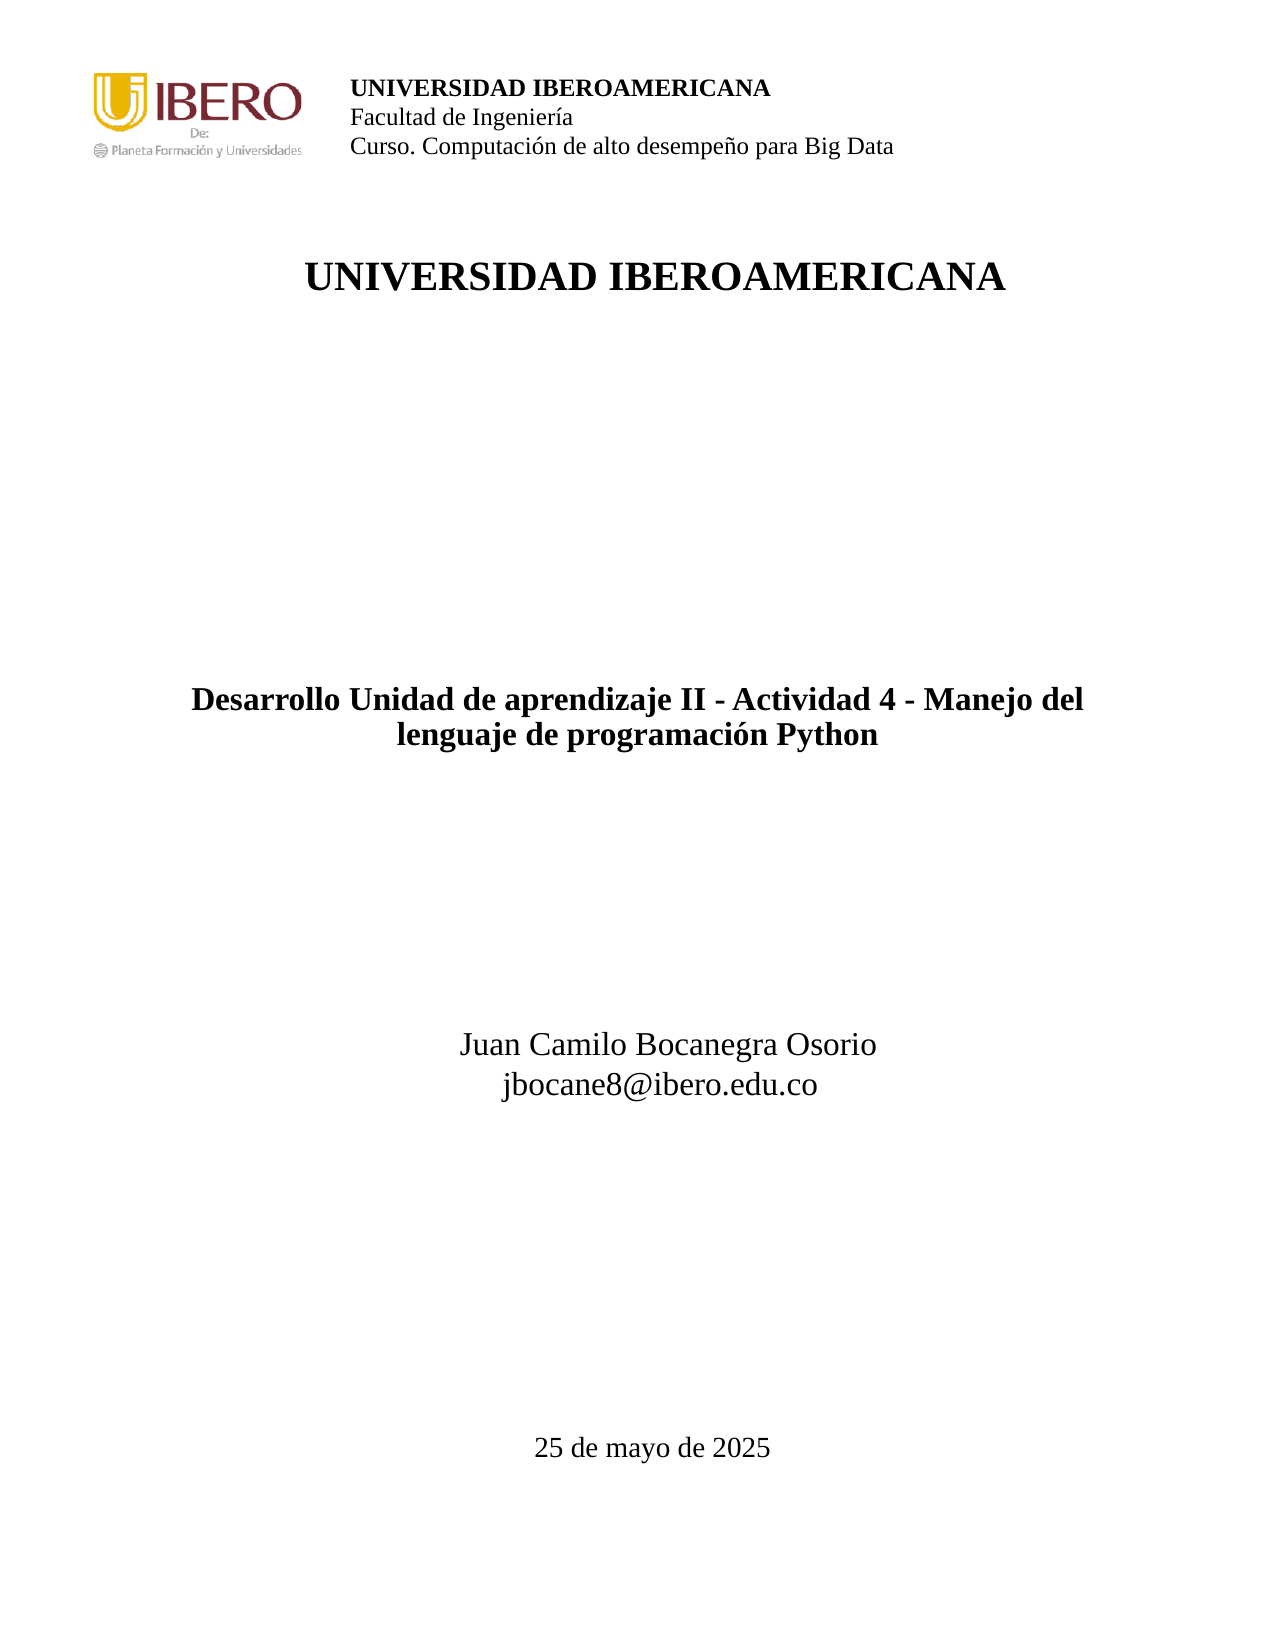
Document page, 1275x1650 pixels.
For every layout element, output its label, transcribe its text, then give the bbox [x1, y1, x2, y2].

text Juan Camilo Bocanegra Osorio jbocane8@ibero.edu.co [459, 1024, 1127, 1102]
picture [93, 73, 302, 158]
text Desarrollo Unidad de aprendizaje II - Actividad 4 - Manejo del lenguaje de programación Python [148, 682, 1127, 753]
text 25 de mayo de 2025 [178, 1430, 1127, 1463]
text UNIVERSIDAD IBEROAMERICANA [183, 251, 1127, 299]
